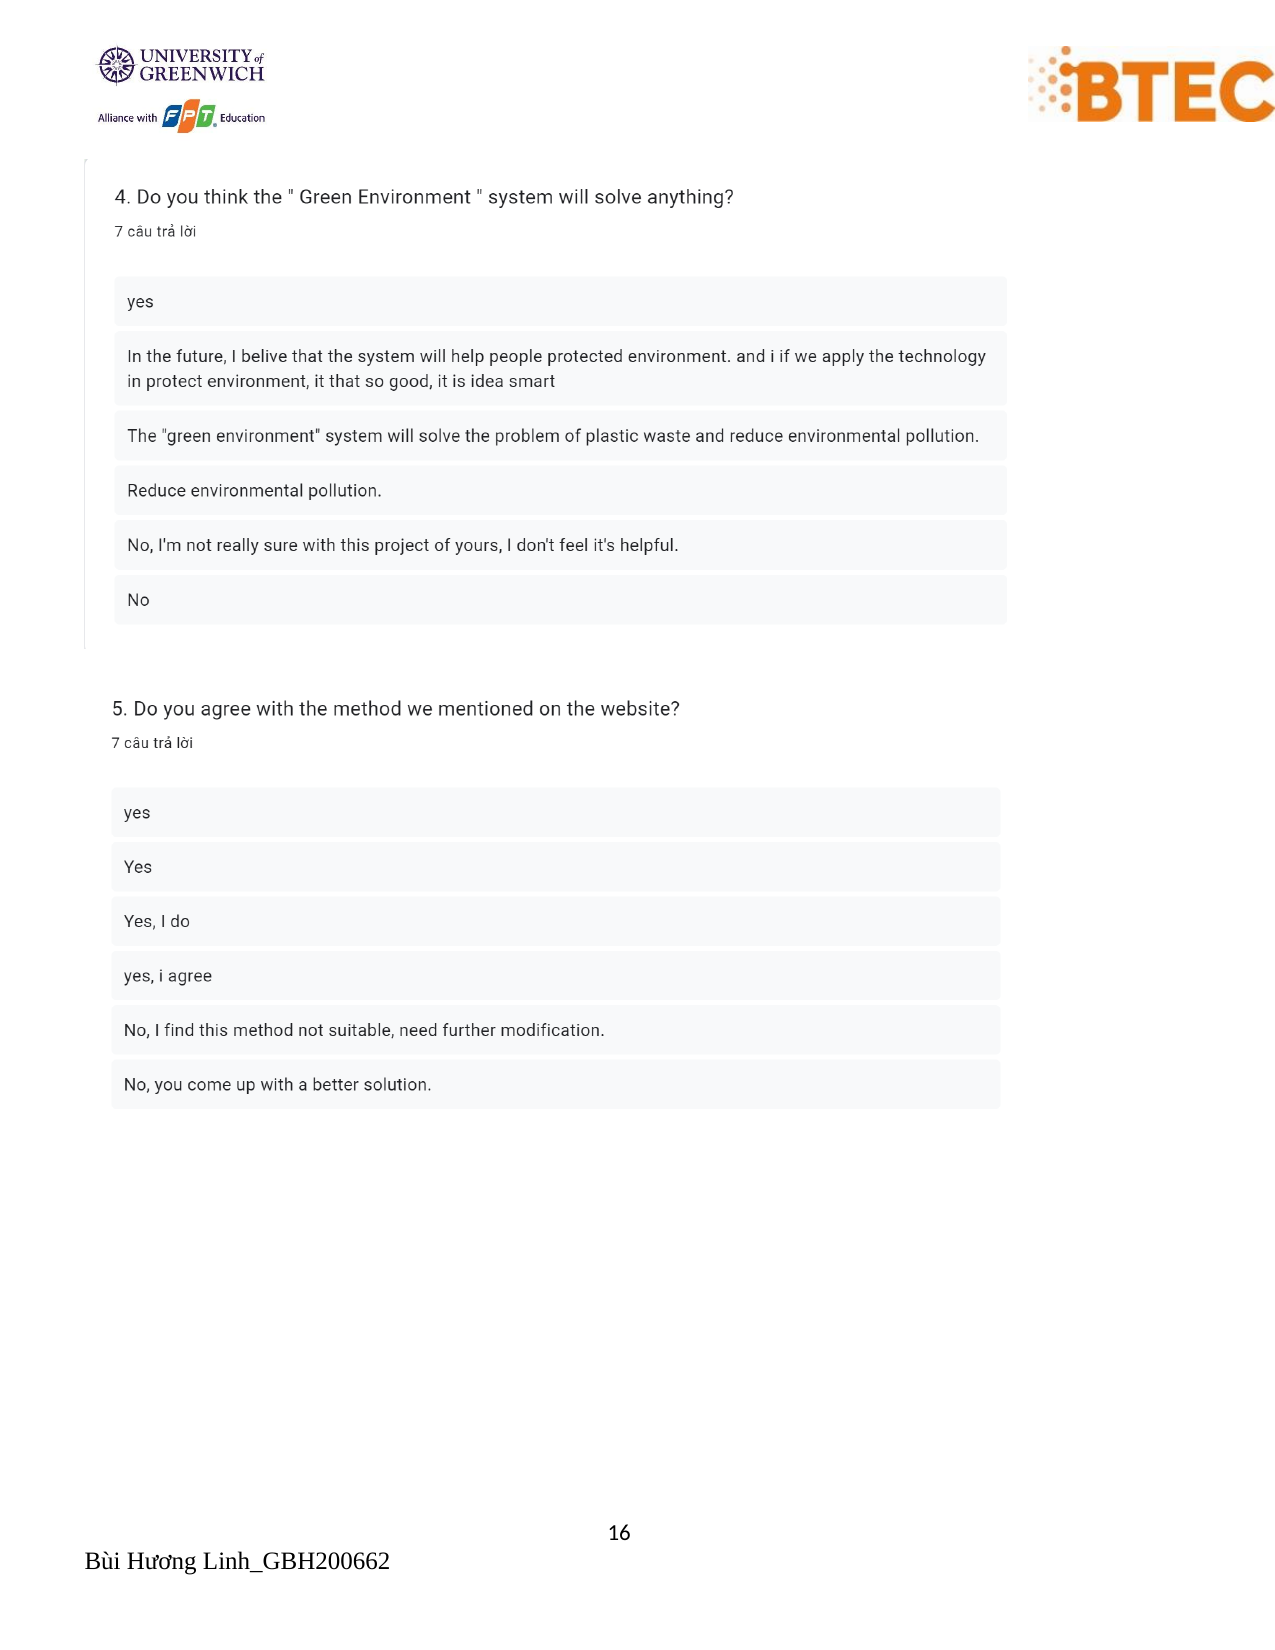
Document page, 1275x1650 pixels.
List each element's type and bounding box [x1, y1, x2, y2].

picture [84, 32, 277, 144]
picture [1028, 46, 1275, 122]
picture [84, 159, 1025, 649]
picture [84, 673, 1025, 1134]
